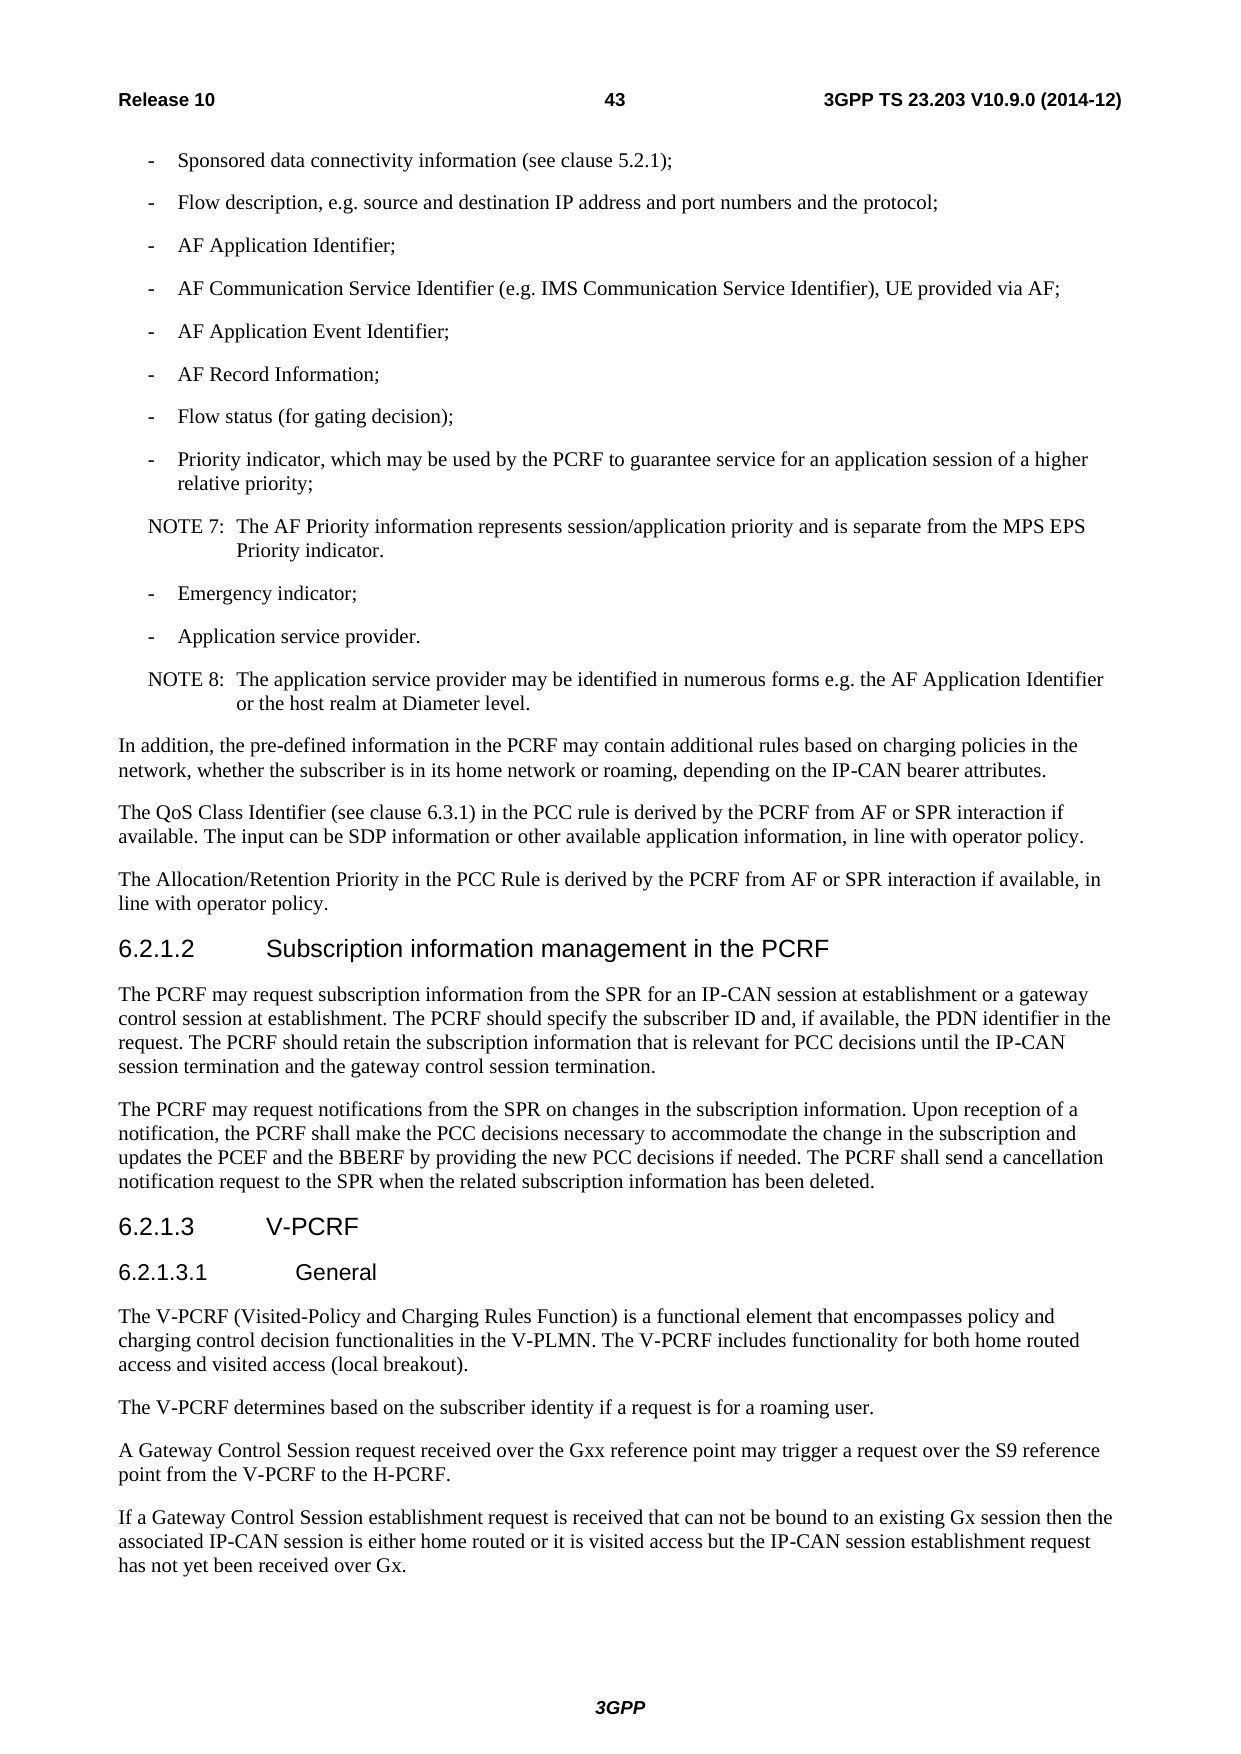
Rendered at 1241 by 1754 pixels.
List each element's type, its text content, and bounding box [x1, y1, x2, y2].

text The Allocation/Retention Priority in the PCC Rule is derived by the PCRF from AF or SPR interaction if available, in line with operator policy. [118, 867, 1122, 915]
text - AF Record Information; [148, 362, 1122, 386]
text In addition, the pre-defined information in the PCRF may contain additional rules based on charging policies in the network, whether the subscriber is in its home network or roaming, depending on the IP-CAN bearer attributes. [118, 733, 1122, 782]
text - Flow status (for gating decision); [148, 404, 1122, 428]
text If a Gateway Control Session establishment request is received that can not be bound to an existing Gx session then the associated IP-CAN session is either home routed or it is visited access but the IP-CAN session establishment request has not yet been received over Gx. [118, 1505, 1122, 1577]
text The V-PCRF (Visited-Policy and Charging Rules Function) is a functional element that encompasses policy and charging control decision functionalities in the V-PLMN. The V-PCRF includes functionality for both home routed access and visited access (local breakout). [118, 1304, 1122, 1376]
text A Gateway Control Session request received over the Gxx reference point may trigger a request over the S9 reference point from the V-PCRF to the H-PCRF. [118, 1438, 1122, 1486]
text - Application service provider. [148, 624, 1122, 648]
text The QoS Class Identifier (see clause 6.3.1) in the PCC rule is derived by the PCRF from AF or SPR interaction if available. The input can be SDP information or other available application information, in line with operator policy. [118, 800, 1122, 848]
text - Flow description, e.g. source and destination IP address and port numbers and the protocol; [148, 190, 1122, 214]
text - AF Application Identifier; [148, 233, 1122, 257]
text - Priority indicator, which may be used by the PCRF to guarantee service for an application session of a higher relative priority; [148, 447, 1122, 495]
subtitle 6.2.1.3.1 General [118, 1259, 1122, 1285]
subtitle 6.2.1.2 Subscription information management in the PCRF [118, 934, 1122, 963]
text The PCRF may request subscription information from the SPR for an IP-CAN session at establishment or a gateway control session at establishment. The PCRF should specify the subscriber ID and, if available, the PDN identifier in the request. The PCRF should retain the subscription information that is relevant for PCC decisions until the IP-CAN session termination and the gateway control session termination. [118, 982, 1122, 1078]
text NOTE 8: The application service provider may be identified in numerous forms e.g. the AF Application Identifier or the host realm at Diameter level. [148, 667, 1122, 715]
subtitle 6.2.1.3 V-PCRF [118, 1212, 1122, 1240]
text - Emergency indicator; [148, 581, 1122, 605]
text - AF Communication Service Identifier (e.g. IMS Communication Service Identifier), UE provided via AF; [148, 276, 1122, 300]
text - AF Application Event Identifier; [148, 319, 1122, 343]
text - Sponsored data connectivity information (see clause 5.2.1); [148, 147, 1122, 172]
text The PCRF may request notifications from the SPR on changes in the subscription information. Upon reception of a notification, the PCRF shall make the PCC decisions necessary to accommodate the change in the subscription and updates the PCEF and the BBERF by providing the new PCC decisions if needed. The PCRF shall send a cancellation notification request to the SPR when the related subscription information has been deleted. [118, 1097, 1122, 1193]
text NOTE 7: The AF Priority information represents session/application priority and is separate from the MPS EPS Priority indicator. [148, 514, 1122, 562]
text The V-PCRF determines based on the subscriber identity if a request is for a roaming user. [118, 1395, 1122, 1419]
